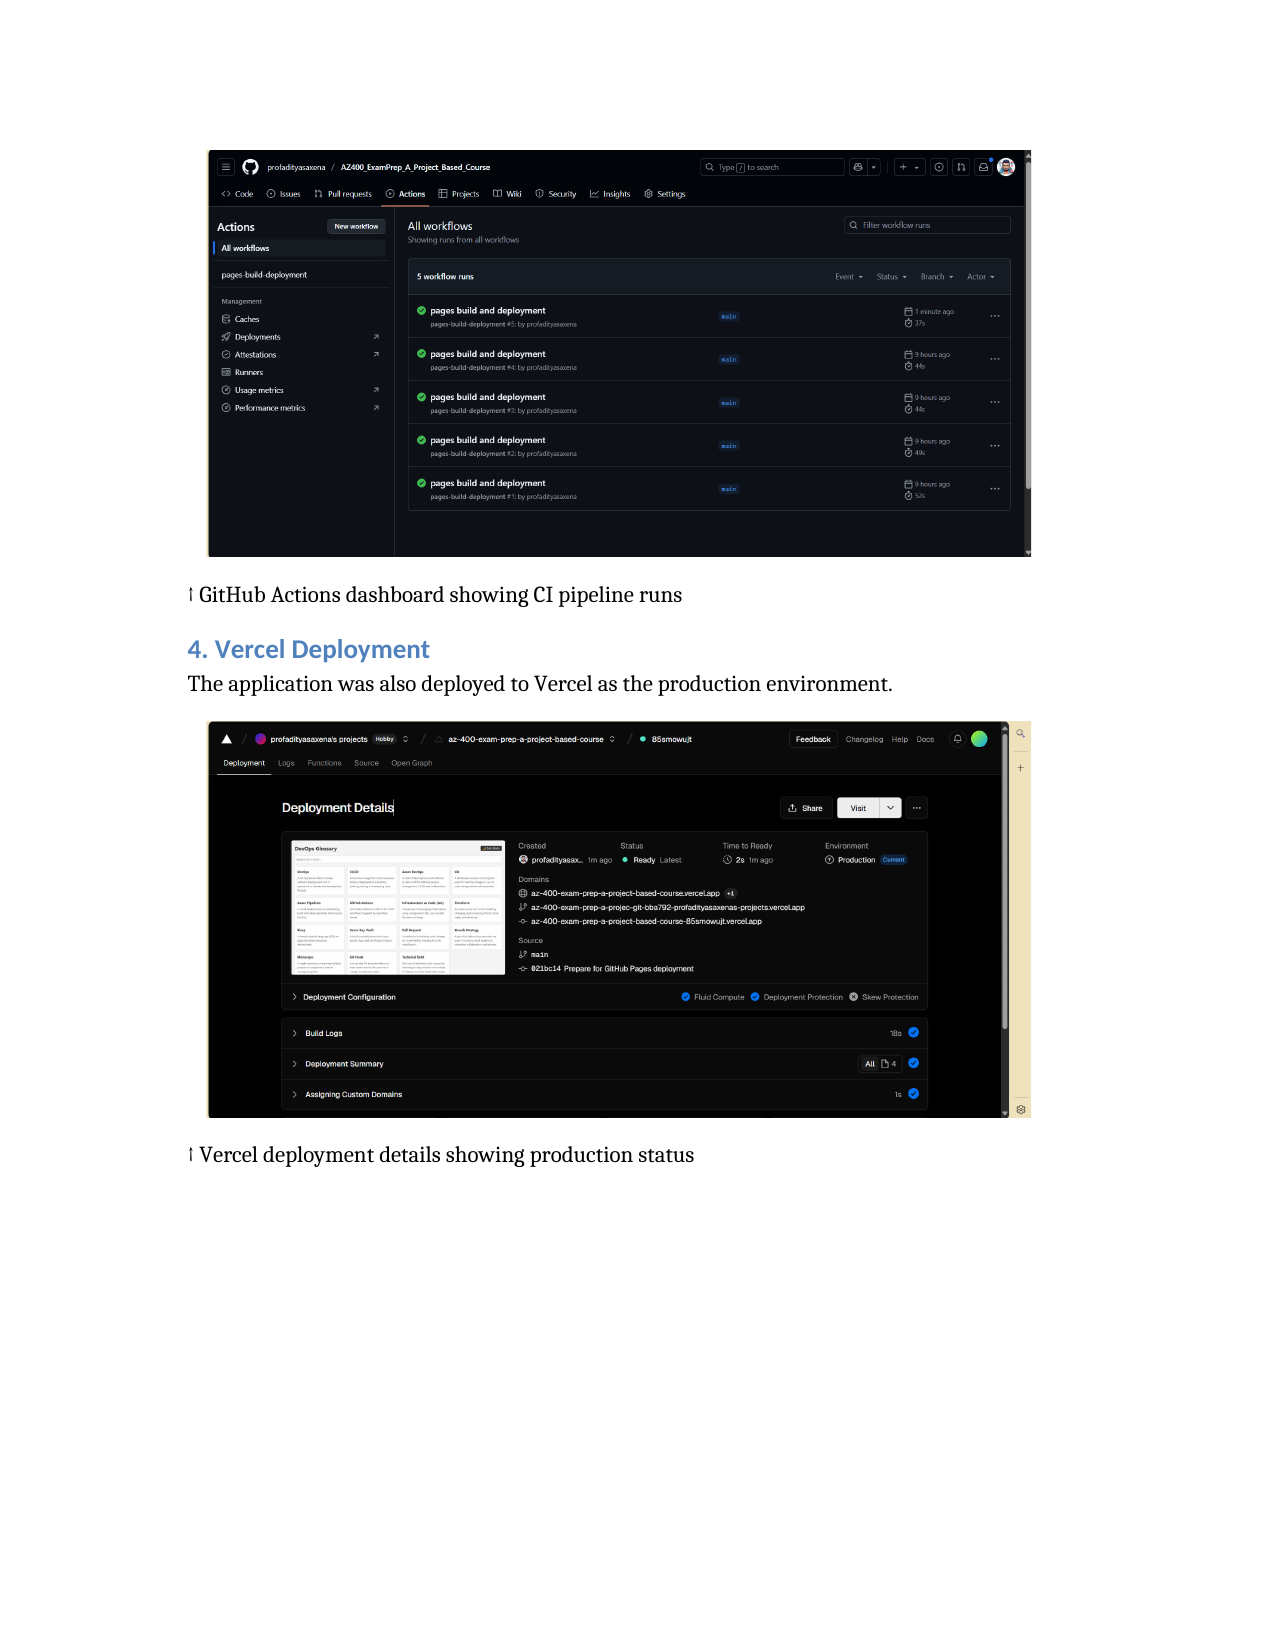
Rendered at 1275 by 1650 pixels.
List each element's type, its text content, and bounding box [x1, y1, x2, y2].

text ↑ Vercel deployment details showing production status [187, 1142, 1087, 1168]
text ↑ GitHub Actions dashboard showing CI pipeline runs [187, 581, 1087, 608]
subtitle 4. Vercel Deployment [187, 632, 1087, 666]
picture [206, 150, 1032, 557]
text The application was also deployed to Vercel as the production environment. [187, 670, 1087, 697]
picture [206, 721, 1032, 1118]
